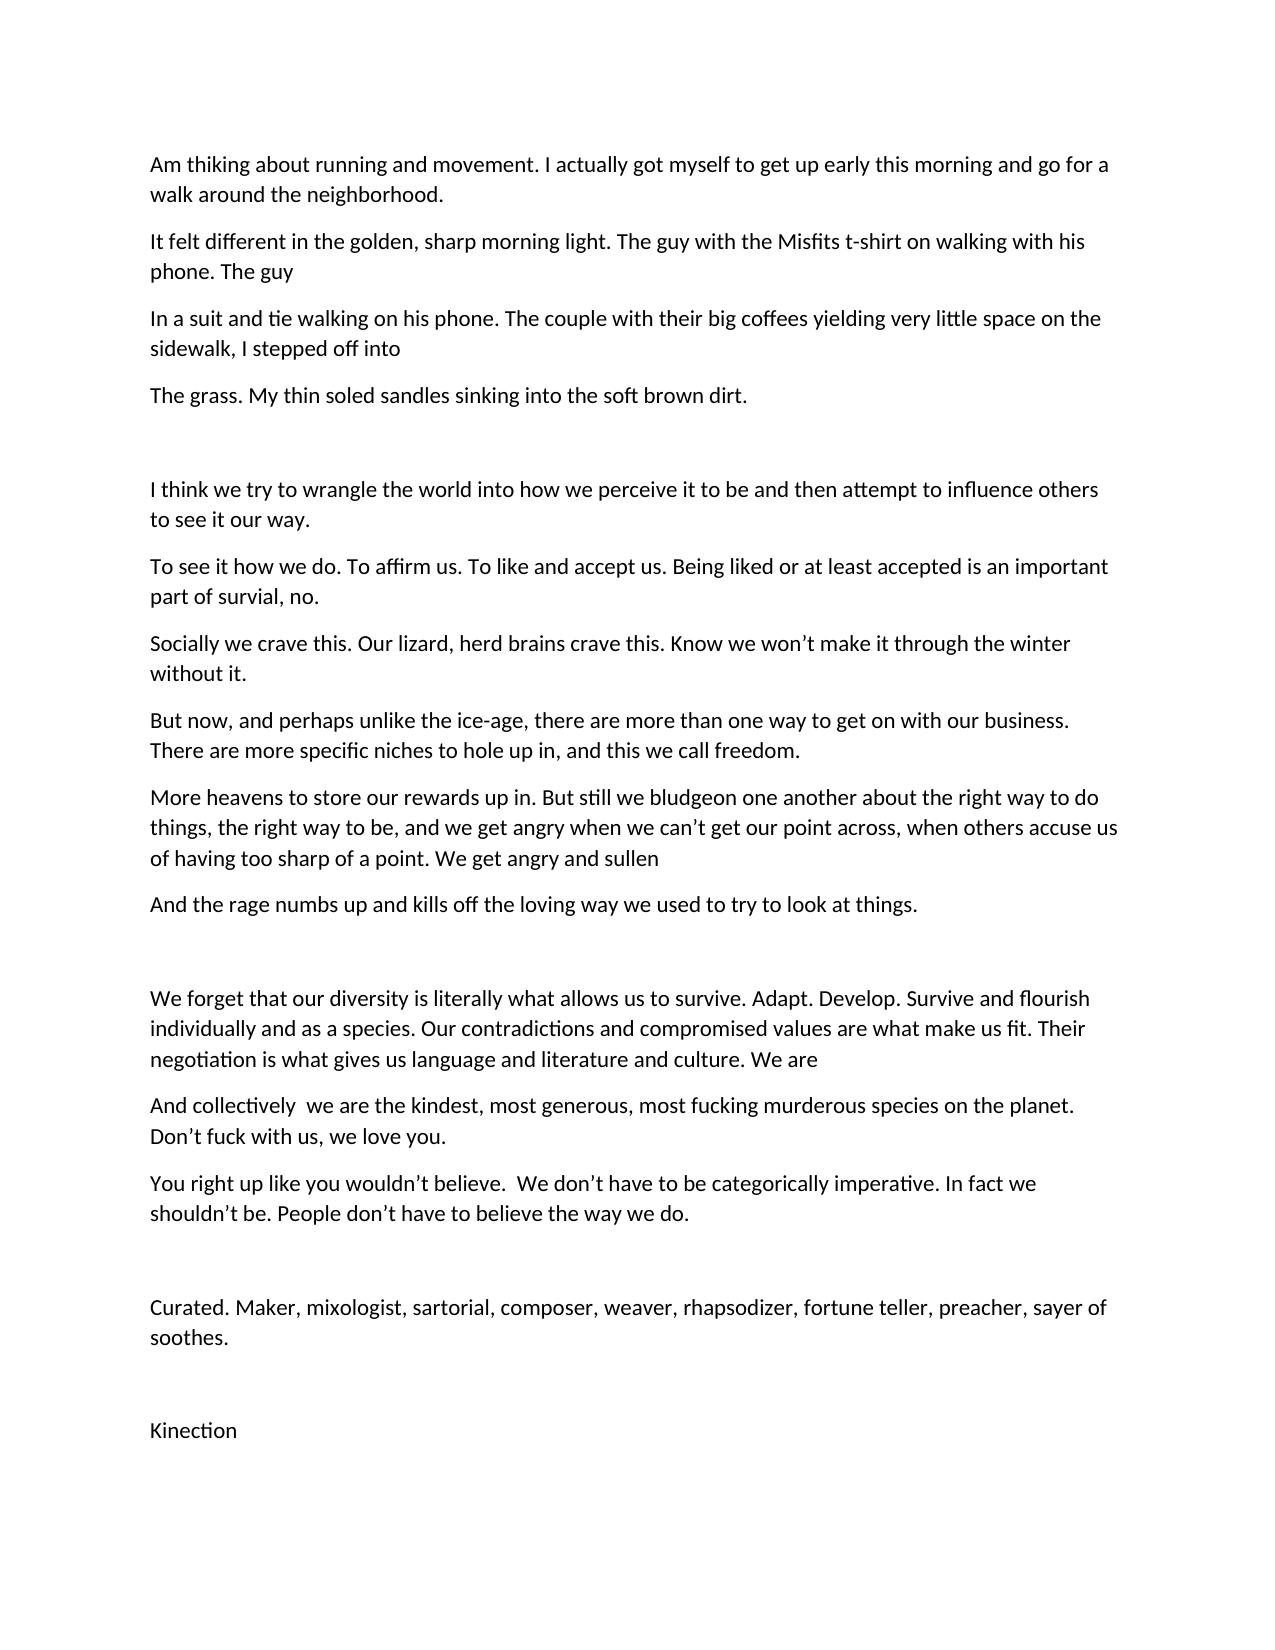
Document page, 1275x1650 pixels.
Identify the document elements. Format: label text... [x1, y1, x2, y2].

text Curated. Maker, mixologist, sartorial, composer, weaver, rhapsodizer, fortune teller, preacher, sayer of soothes. [150, 1293, 1125, 1351]
text In a suit and tie walking on his phone. The couple with their big coffees yielding very little space on the sidewalk, I stepped off into [150, 304, 1125, 362]
text But now, and perhaps unlike the ice-age, there are more than one way to get on with our business. There are more specific niches to hole up in, and this we call freedom. [150, 706, 1125, 764]
text The grass. My thin soled sandles sinking into the soft brown dirt. [150, 381, 1125, 409]
text And collectively we are the kindest, most generous, most fucking murderous species on the planet. Don’t fuck with us, we love you. [150, 1092, 1125, 1150]
text We forget that our diversity is literally what allows us to survive. Adapt. Develop. Survive and flourish individually and as a species. Our contradictions and compromised values are what make us fit. Their negotiation is what gives us language and literature and culture. We are [150, 984, 1125, 1073]
text To see it how we do. To affirm us. To like and accept us. Being liked or at least accepted is an important part of survial, no. [150, 552, 1125, 610]
text And the rage numbs up and kills off the loving way we used to try to look at things. [150, 891, 1125, 919]
text Socially we crave this. Our lizard, herd brains crave this. Know we won’t make it through the winter without it. [150, 629, 1125, 687]
text I think we try to wrangle the world into how we perceive it to be and then attempt to influence others to see it our way. [150, 475, 1125, 533]
text More heavens to store our rewards up in. But still we bludgeon one another about the right way to do things, the right way to be, and we get angry when we can’t get our point across, when others accuse us of having too sharp of a point. We get angry and sullen [150, 783, 1125, 872]
text Am thiking about running and movement. I actually got myself to get up early this morning and go for a walk around the neighborhood. [150, 150, 1125, 208]
text Kinection [150, 1417, 1125, 1445]
text It felt different in the golden, sharp morning light. The guy with the Misfits t-shirt on walking with his phone. The guy [150, 227, 1125, 285]
